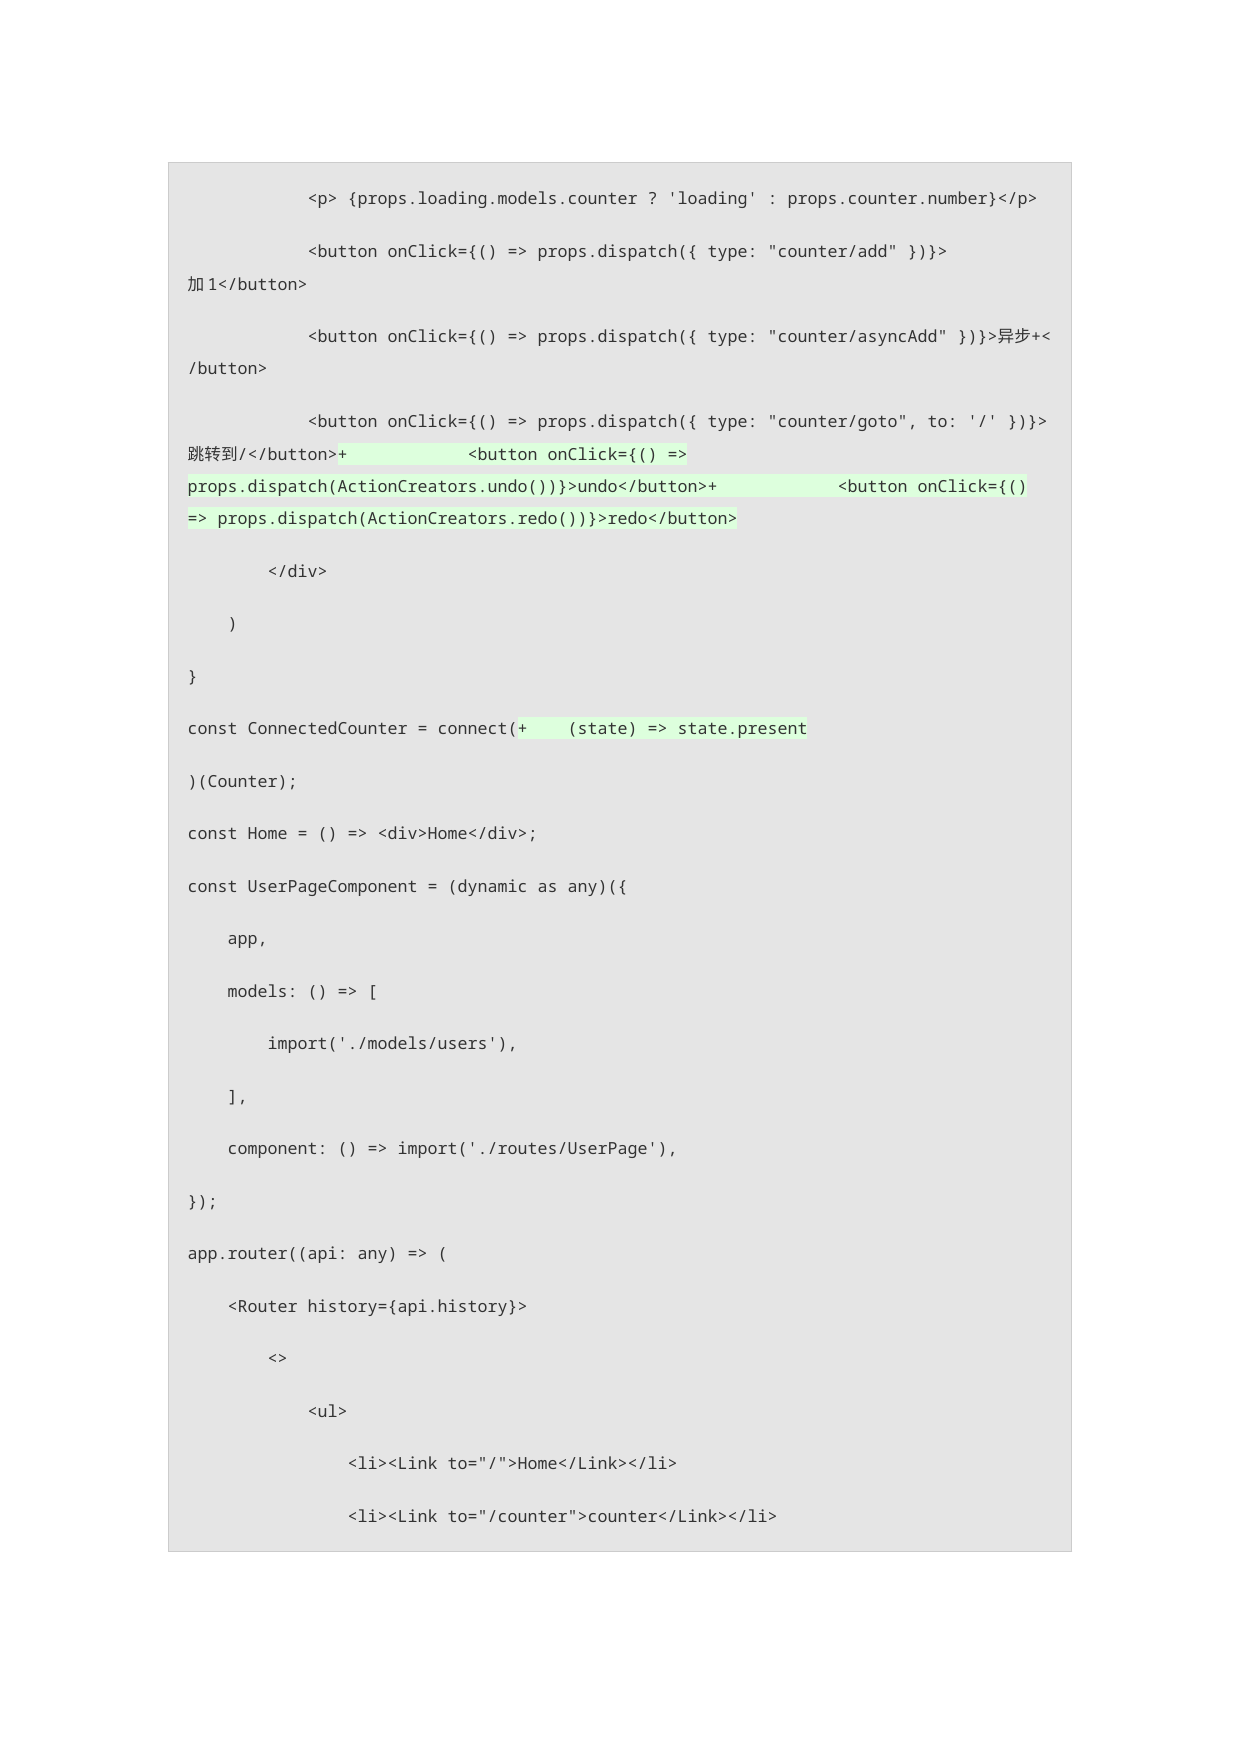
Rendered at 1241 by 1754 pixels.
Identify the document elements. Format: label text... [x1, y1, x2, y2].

text import('./models/users'), [169, 1007, 1071, 1059]
text <button onClick={() => props.dispatch({ type: "counter/goto", to: '/' })}>跳转到/</button>+ <button onClick={() => props.dispatch(ActionCreators.undo())}>undo</button>+ <button onClick={() => props.dispatch(ActionCreators.redo())}>redo</button> [169, 384, 1071, 534]
text <p> {props.loading.models.counter ? 'loading' : props.counter.number}</p> [169, 163, 1071, 214]
text const Home = () => <div>Home</div>; [169, 797, 1071, 849]
text <button onClick={() => props.dispatch({ type: "counter/add" })}>加1</button> [169, 214, 1071, 299]
text )(Counter); [169, 744, 1071, 797]
text component: () => import('./routes/UserPage'), [169, 1112, 1071, 1164]
text <Router history={api.history}> [169, 1269, 1071, 1322]
text ) [169, 587, 1071, 639]
text <ul> [169, 1374, 1071, 1427]
text <li><Link to="/">Home</Link></li> [169, 1427, 1071, 1479]
text const UserPageComponent = (dynamic as any)({ [169, 849, 1071, 902]
text <button onClick={() => props.dispatch({ type: "counter/asyncAdd" })}>异步+</button> [169, 299, 1071, 384]
text ], [169, 1059, 1071, 1112]
text const ConnectedCounter = connect(+ (state) => state.present [169, 692, 1071, 744]
text app.router((api: any) => ( [169, 1217, 1071, 1269]
text </div> [169, 534, 1071, 587]
text <li><Link to="/counter">counter</Link></li> [169, 1479, 1071, 1551]
text }); [169, 1164, 1071, 1217]
text <> [169, 1322, 1071, 1374]
text app, [169, 902, 1071, 954]
text } [169, 639, 1071, 692]
text models: () => [ [169, 954, 1071, 1007]
